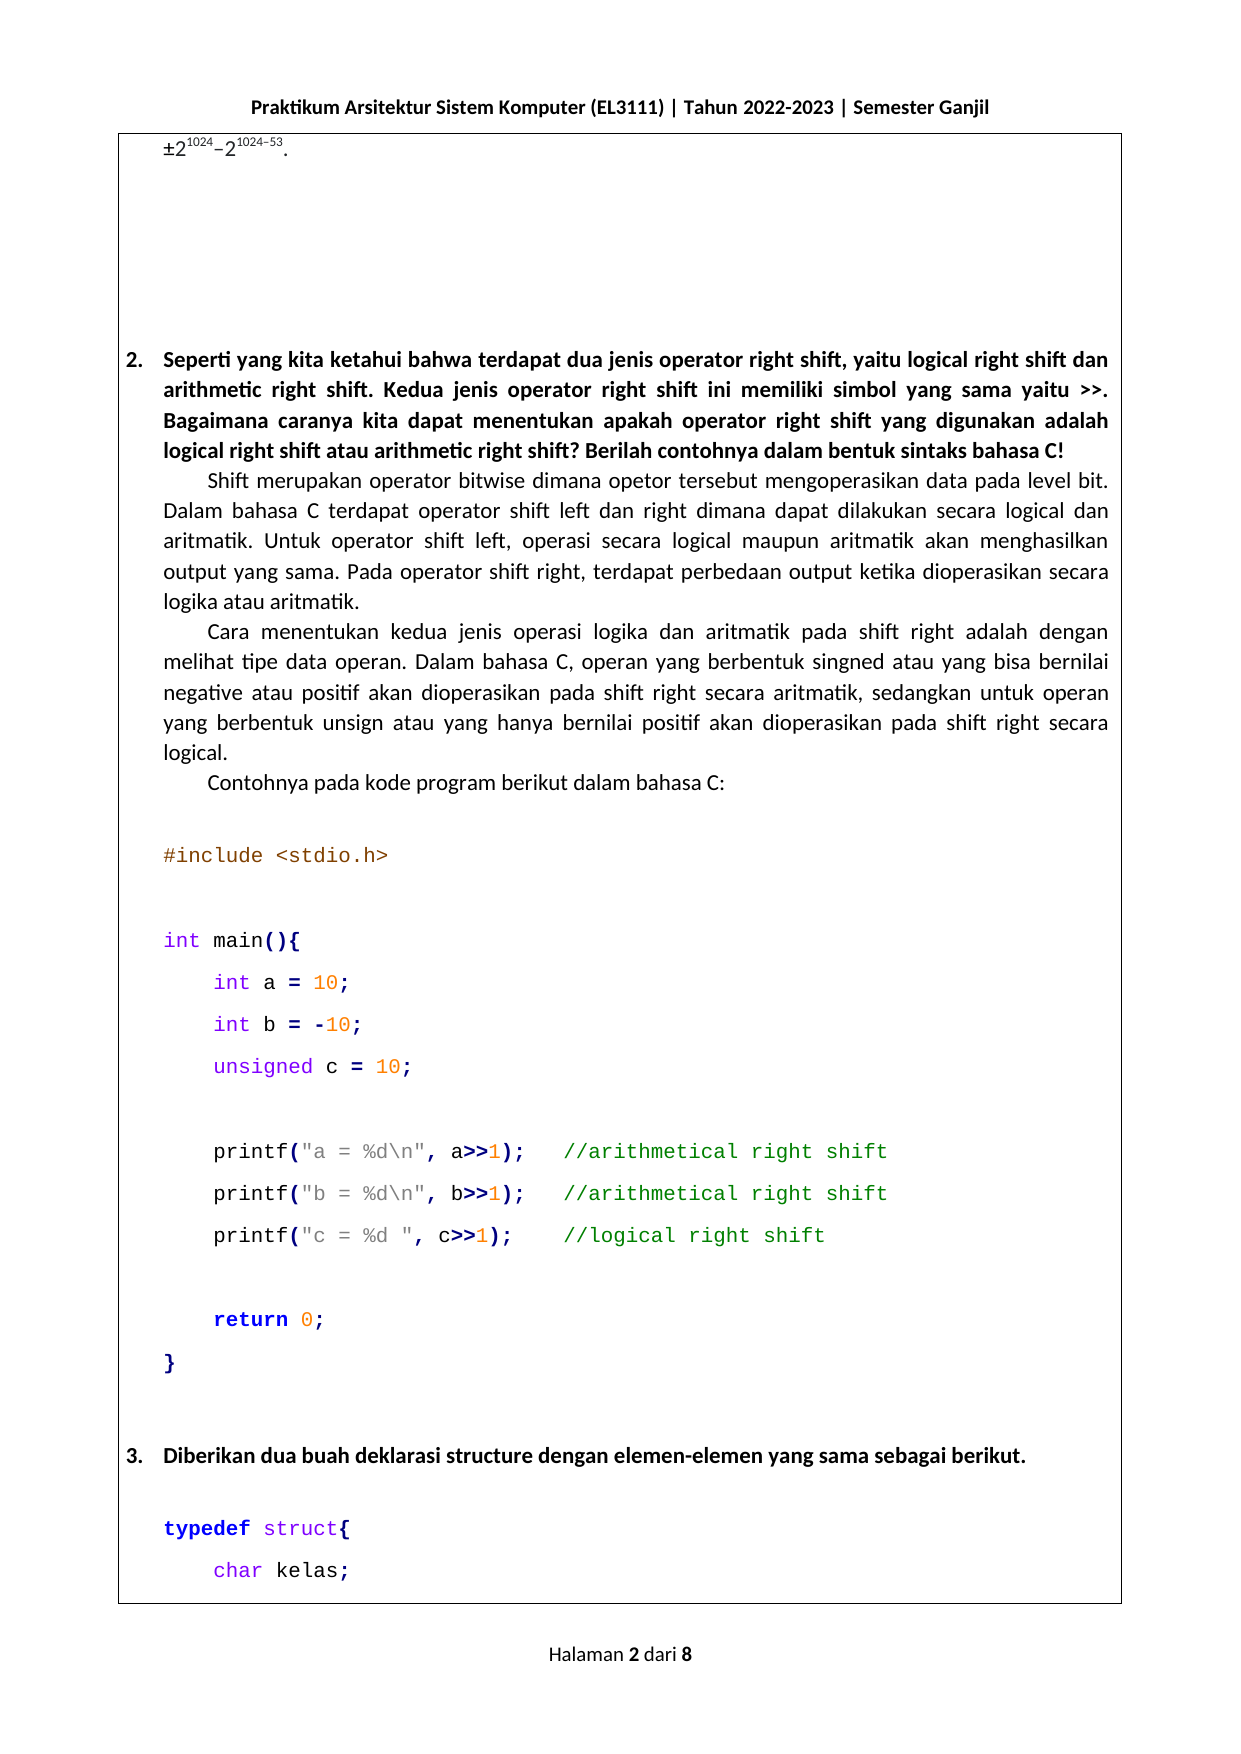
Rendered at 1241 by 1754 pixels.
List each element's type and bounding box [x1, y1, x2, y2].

table_header [119, 134, 1121, 1602]
